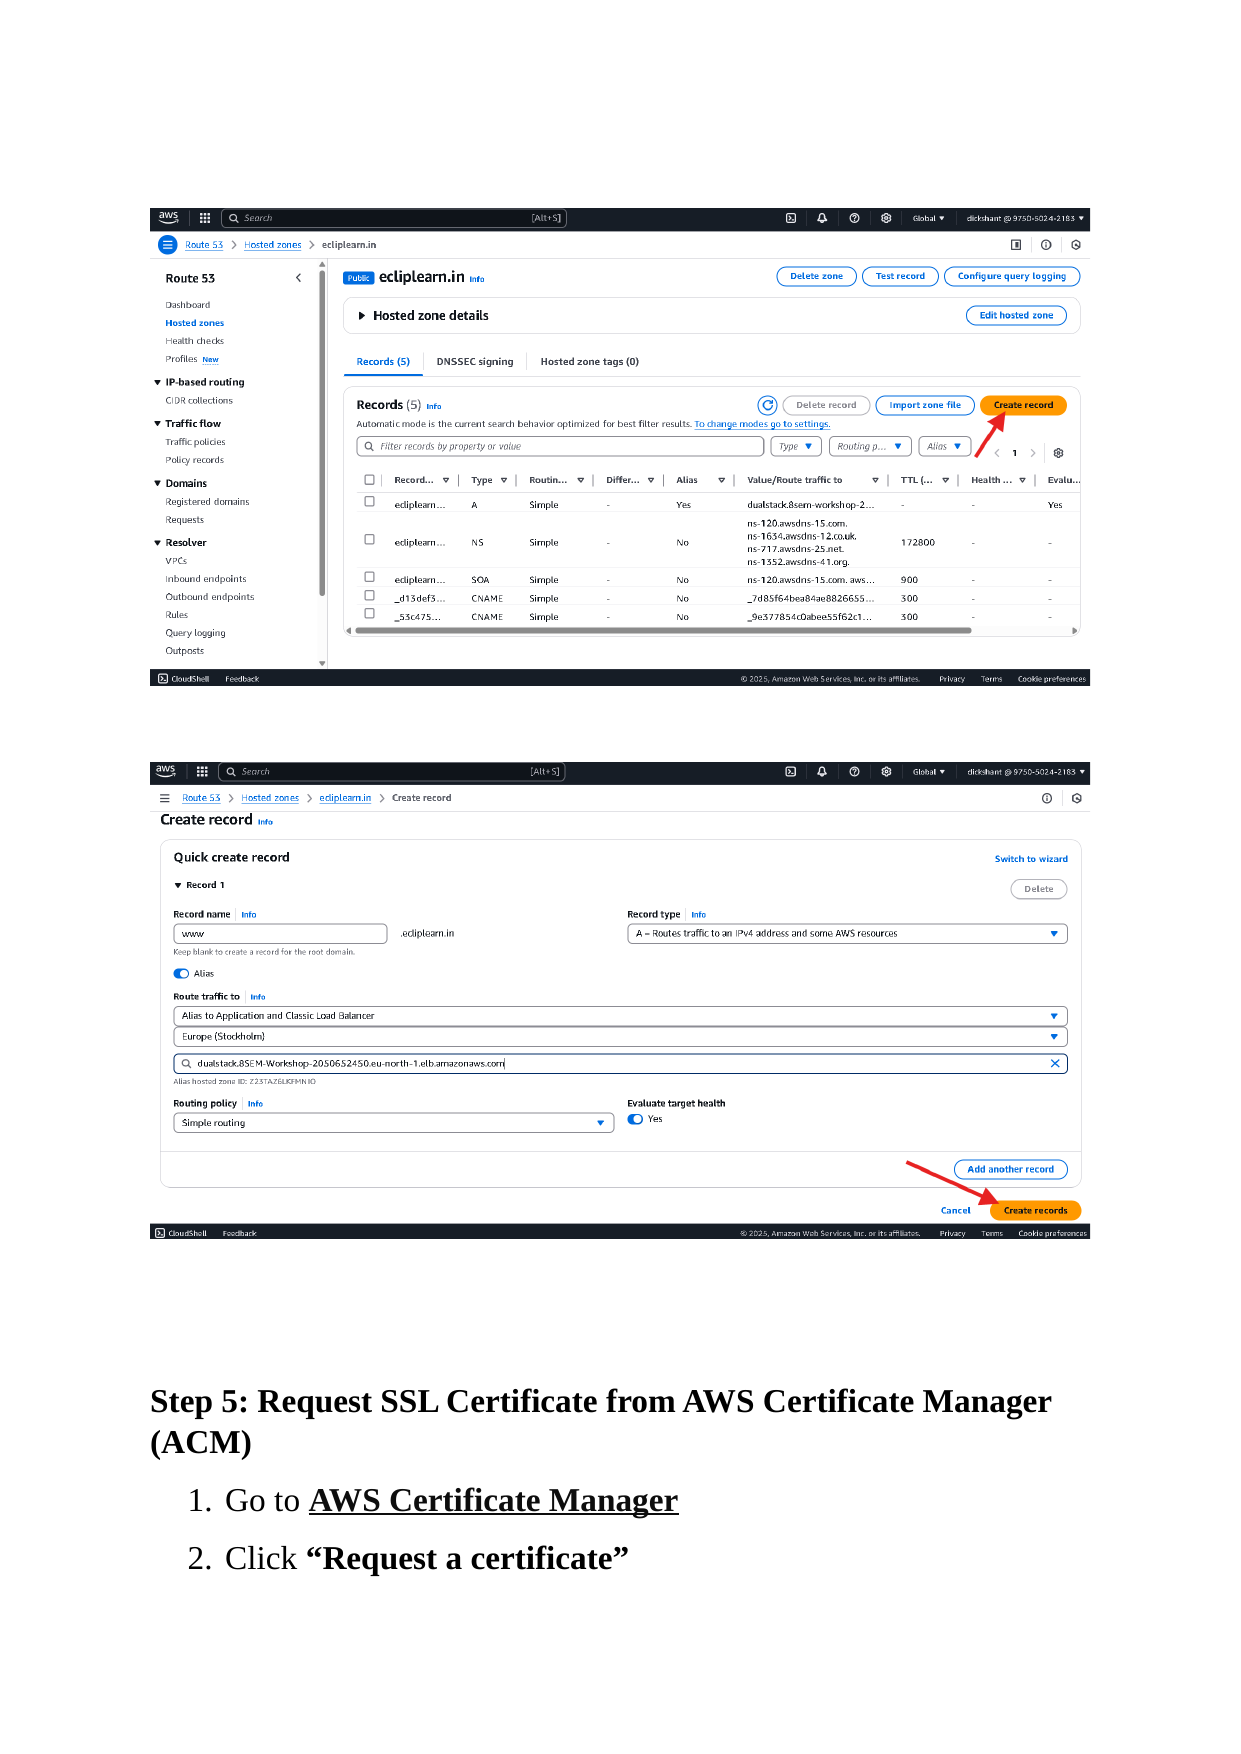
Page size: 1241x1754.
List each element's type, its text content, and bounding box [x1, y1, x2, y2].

text Step 5: Request SSL Certificate from AWS Certificate Manager (ACM) [150, 1381, 1090, 1461]
picture [150, 762, 1091, 1239]
list Go to AWS Certificate Manager [187, 1480, 1090, 1519]
list Click “Request a certificate” [187, 1538, 1090, 1577]
picture [150, 208, 1091, 686]
